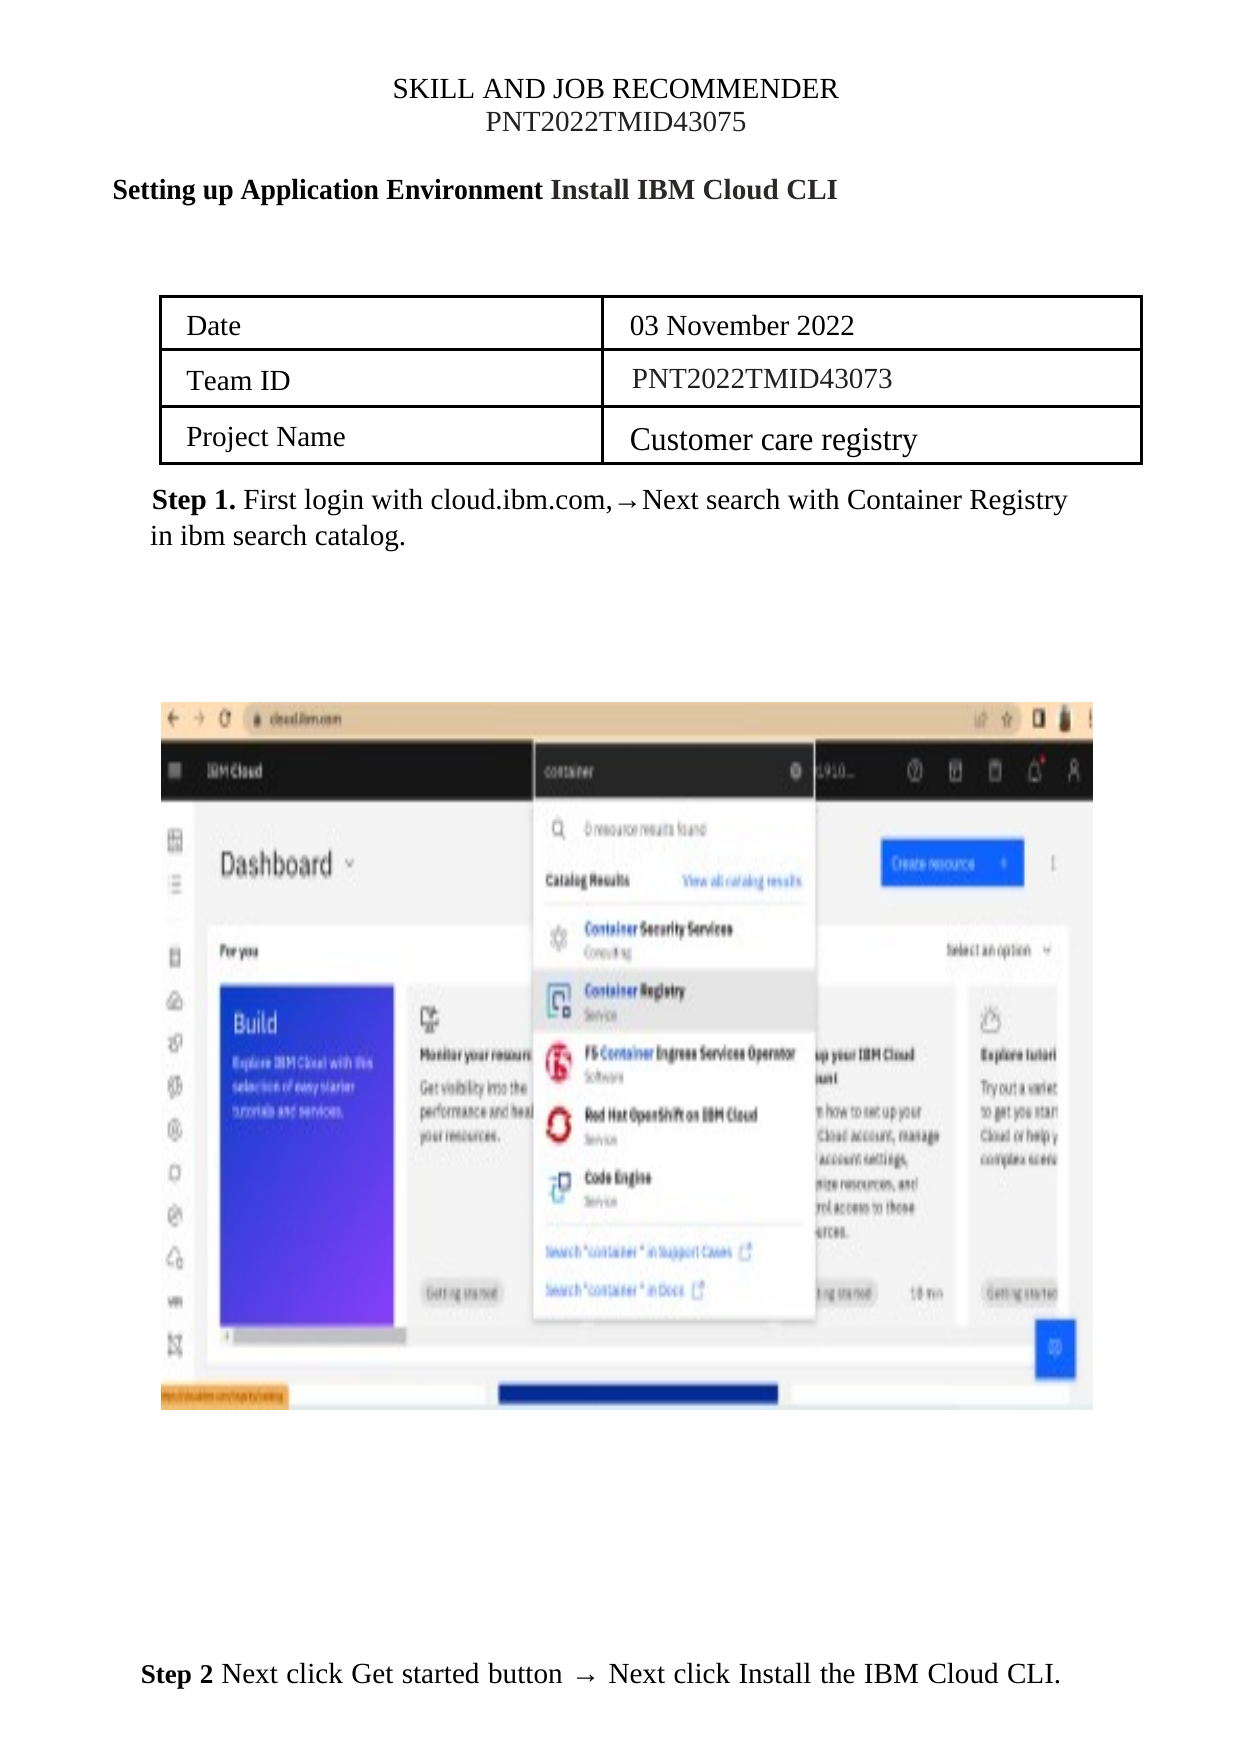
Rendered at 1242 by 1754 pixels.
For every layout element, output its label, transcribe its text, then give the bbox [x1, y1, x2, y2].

text Step 1. First login with cloud.ibm.com,→Next search with Container Registry in ibm search catalog. [150, 482, 1070, 551]
text Setting up Application Environment Install IBM Cloud CLI [112, 172, 903, 205]
text SKILL AND JOB RECOMMENDER PNT2022TMID43075 [290, 71, 941, 138]
text Step 2 Next click Get started button → Next click Install the IBM Cloud CLI. [141, 1656, 1175, 1689]
picture [161, 702, 1093, 1410]
